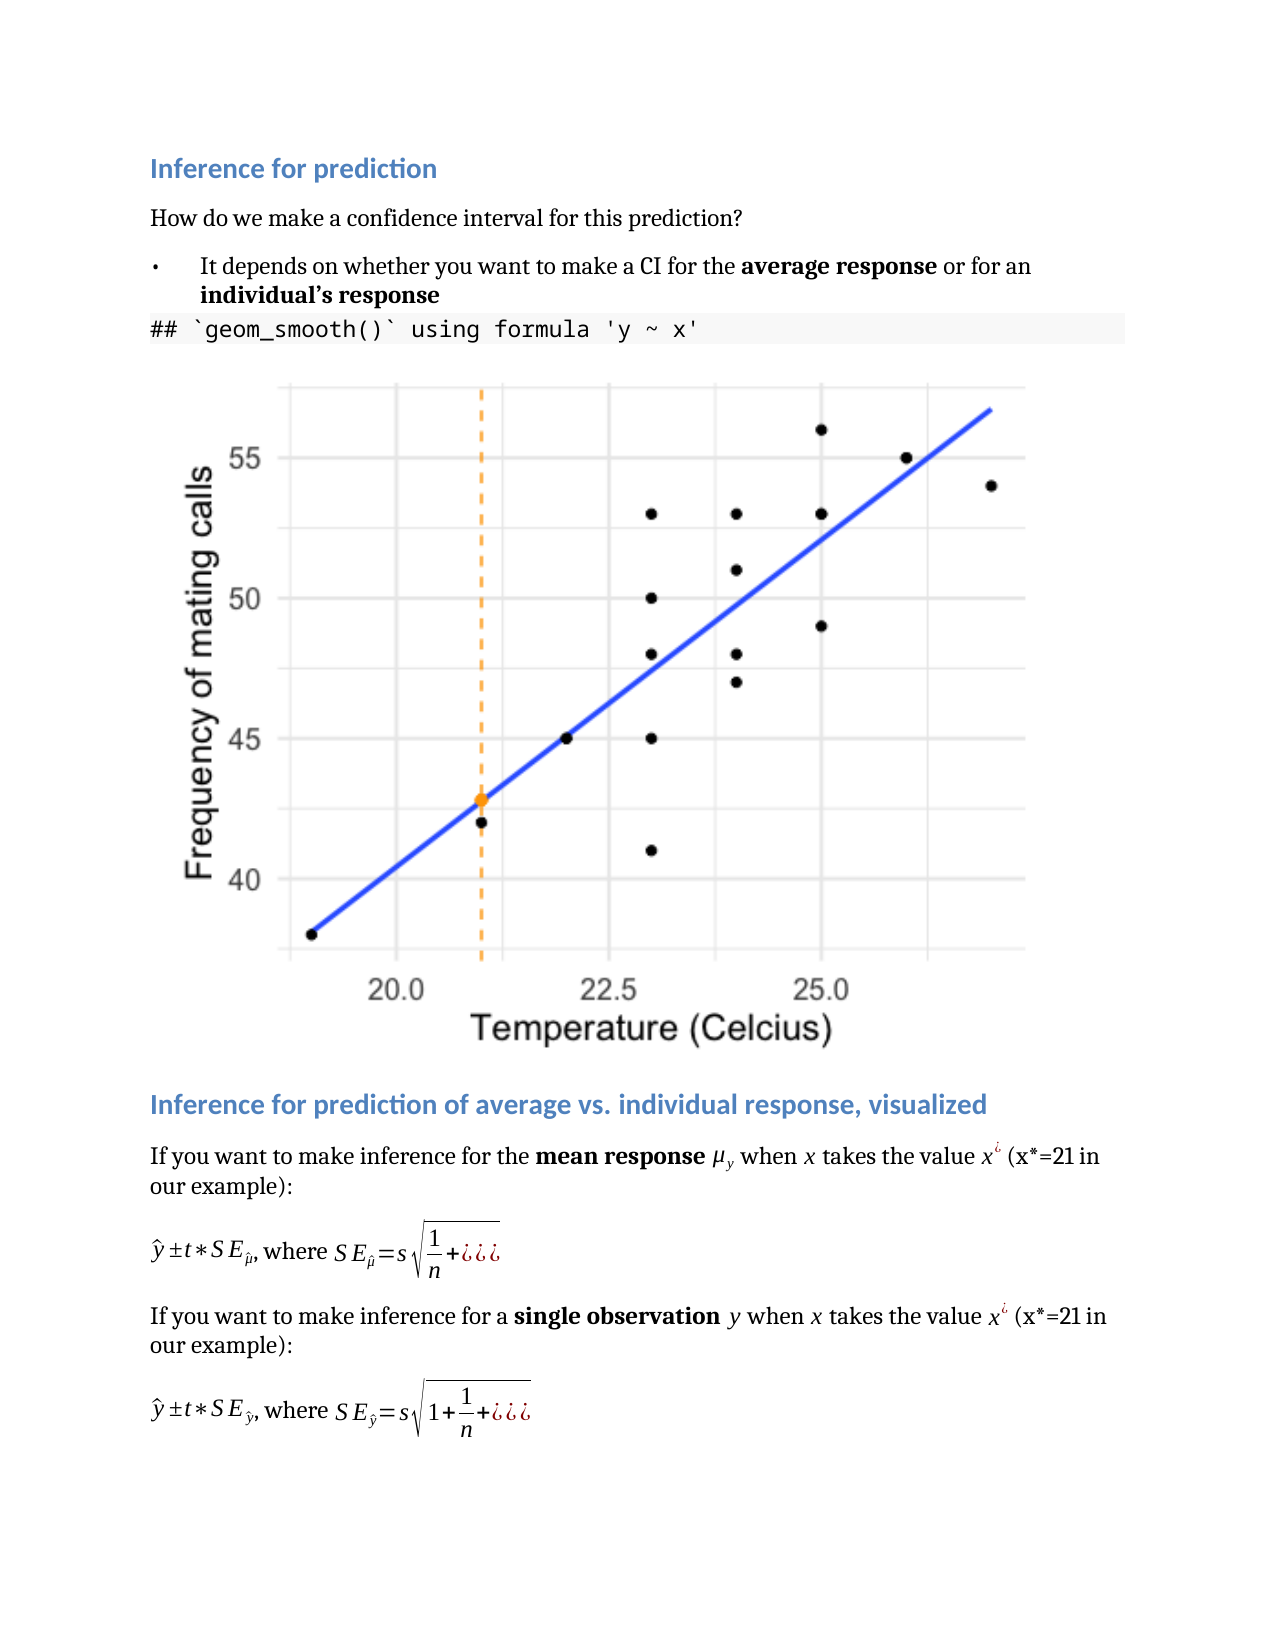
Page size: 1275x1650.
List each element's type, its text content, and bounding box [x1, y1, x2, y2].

picture [168, 365, 1044, 1066]
text If you want to make inference for the mean response when takes the value (x*=21 in our example): [150, 1140, 1125, 1201]
list It depends on whether you want to make a CI for the average response or for an individual’s response [150, 252, 1125, 309]
text How do we make a confidence interval for this prediction? [150, 204, 1125, 233]
subtitle Inference for prediction of average vs. individual response, visualized [150, 1086, 1125, 1122]
text , where [150, 1378, 1125, 1442]
subtitle Inference for prediction [150, 150, 1125, 186]
text , where [150, 1219, 1125, 1283]
text ## `geom_smooth()` using formula 'y ~ x' [150, 313, 1125, 344]
text If you want to make inference for a single observation when takes the value (x*=21 in our example): [150, 1302, 1125, 1360]
